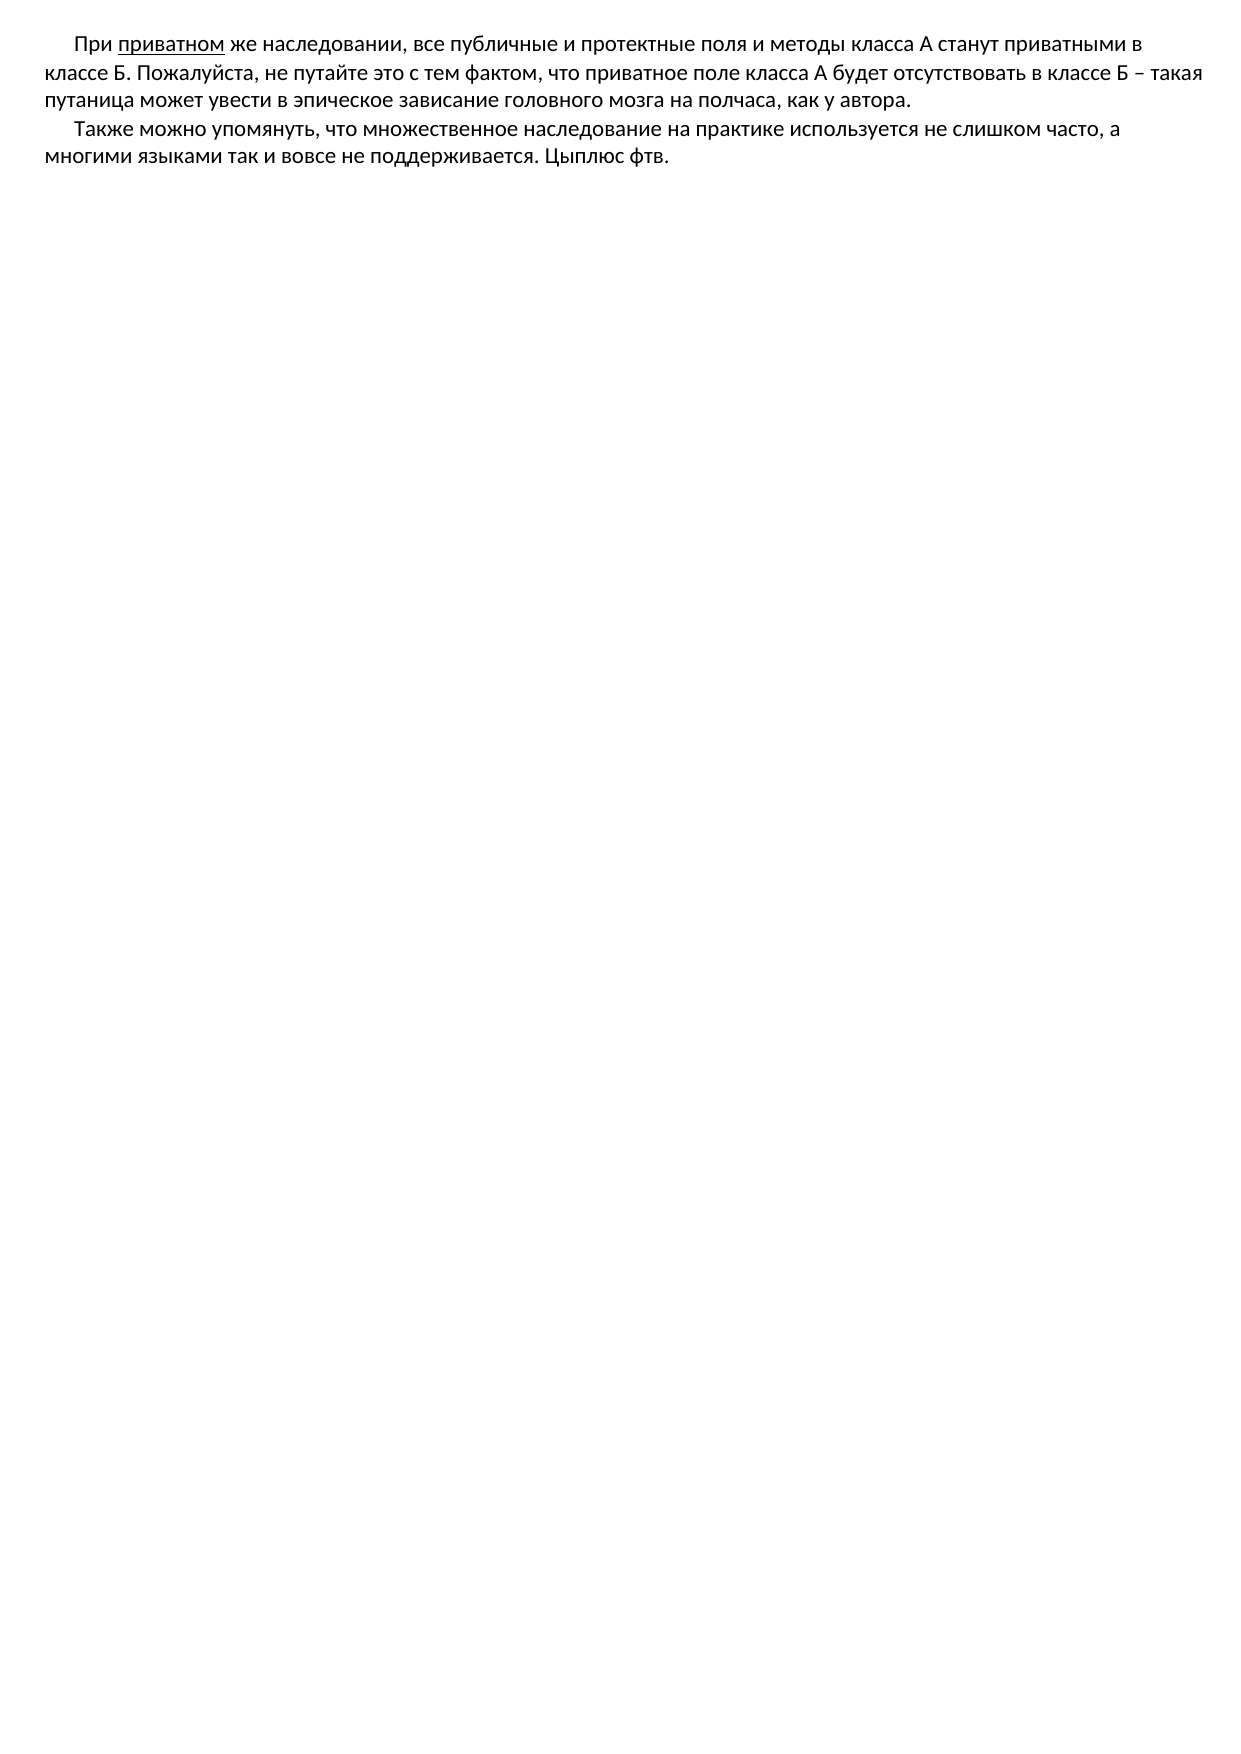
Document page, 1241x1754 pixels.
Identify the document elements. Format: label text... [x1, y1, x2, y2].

text Также можно упомянуть, что множественное наследование на практике используется не слишком часто, а многими языками так и вовсе не поддерживается. Цыплюс фтв. [44, 114, 1211, 170]
text При приватном же наследовании, все публичные и протектные поля и методы класса А станут приватными в классе Б. Пожалуйста, не путайте это с тем фактом, что приватное поле класса А будет отсутствовать в классе Б – такая путаница может увести в эпическое зависание головного мозга на полчаса, как у автора. [44, 29, 1211, 114]
